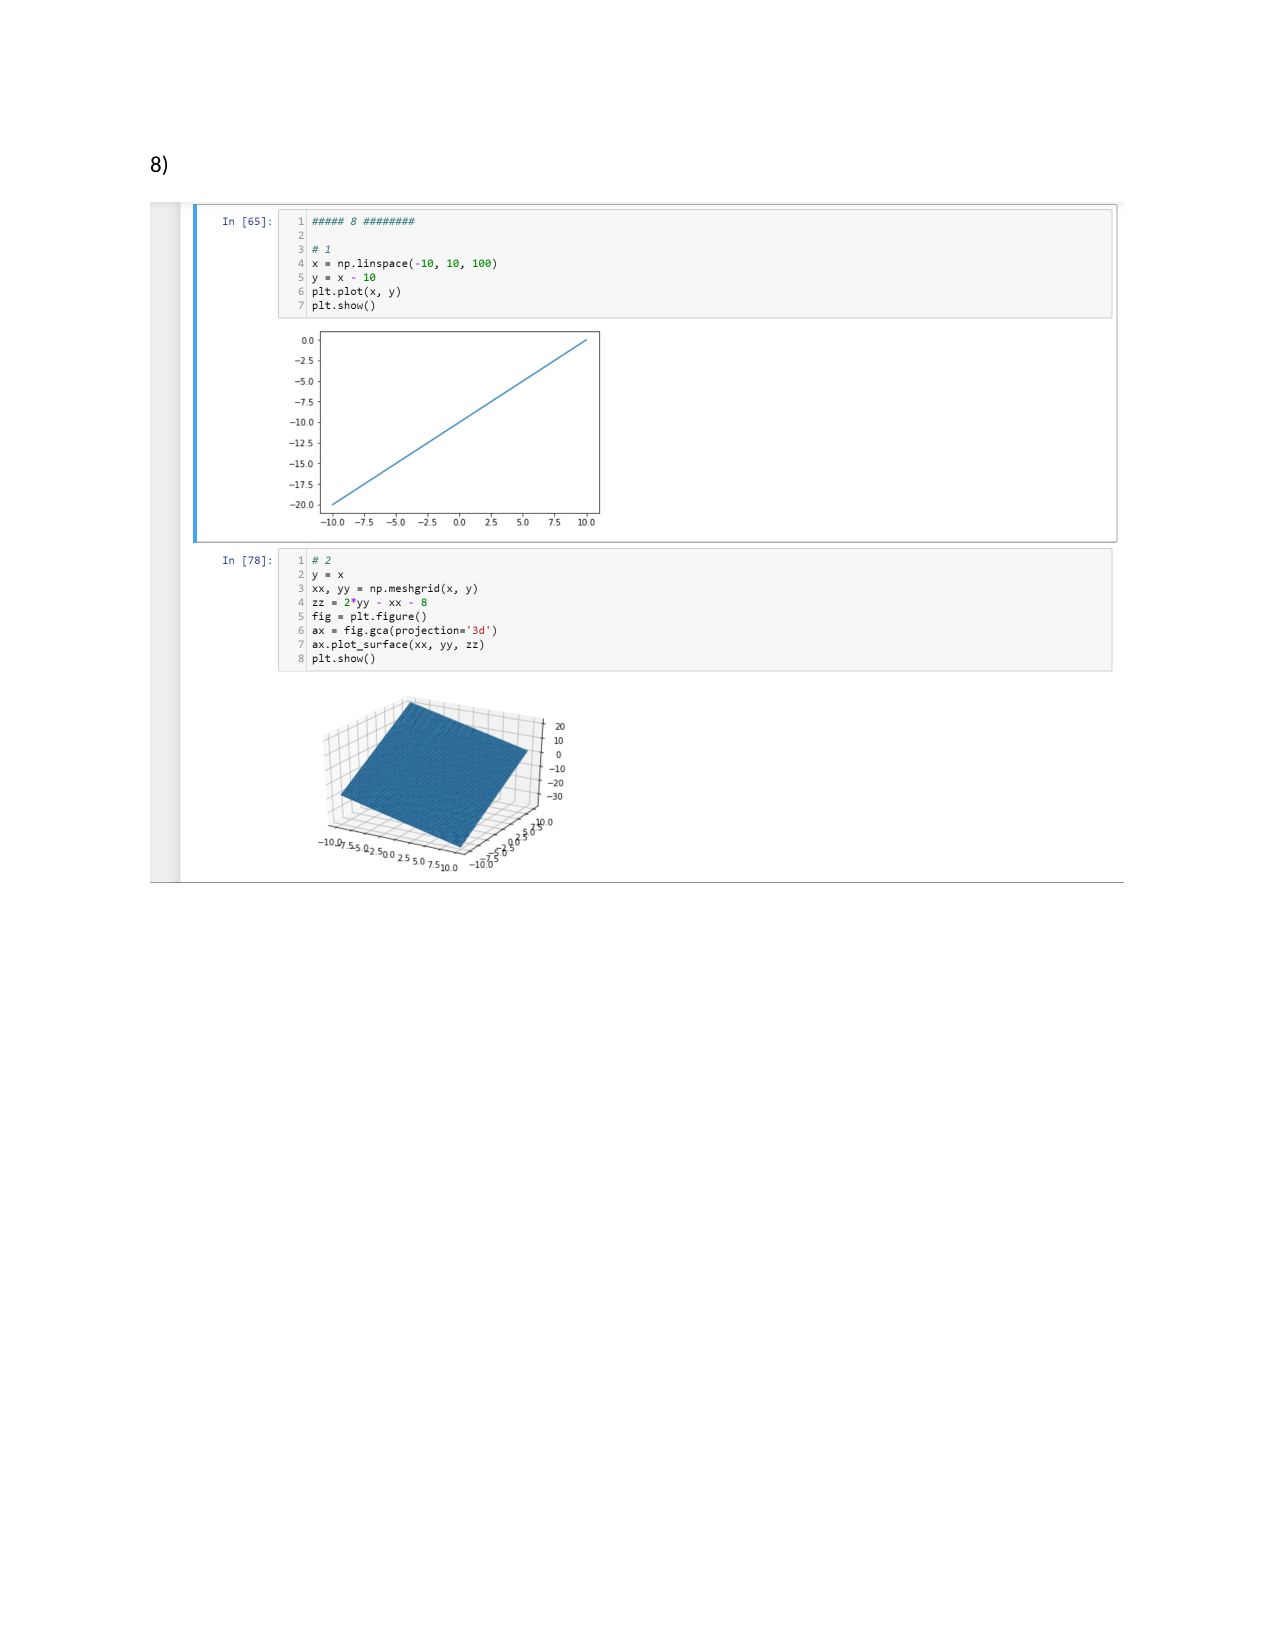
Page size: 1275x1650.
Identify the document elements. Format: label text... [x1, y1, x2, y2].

picture [150, 202, 1124, 883]
text 8) [150, 150, 1125, 178]
